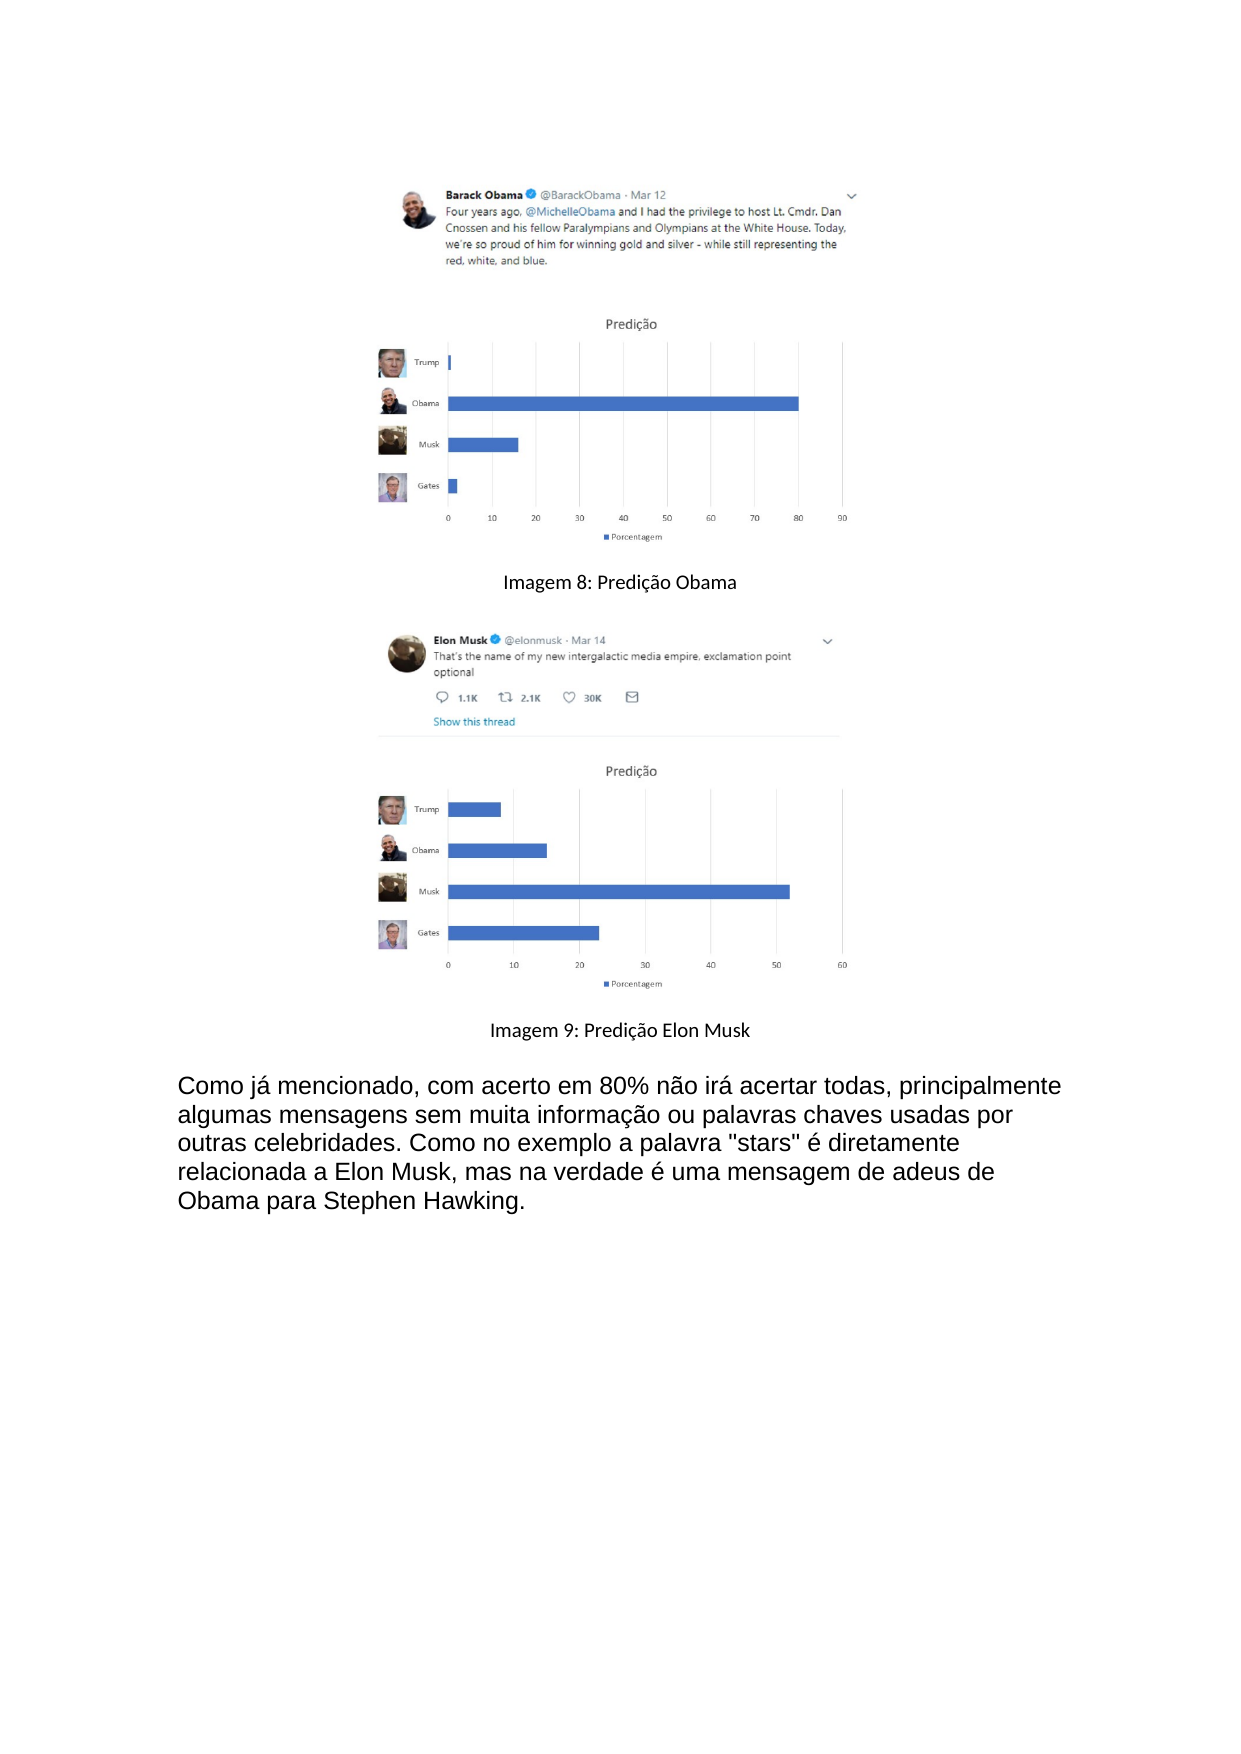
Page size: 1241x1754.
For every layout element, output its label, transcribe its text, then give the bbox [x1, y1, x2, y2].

text Como já mencionado, com acerto em 80% não irá acertar todas, principalmente algumas mensagens sem muita informação ou palavras chaves usadas por outras celebridades. Como no exemplo a palavra "stars" é diretamente relacionada a Elon Musk, mas na verdade é uma mensagem de adeus de Obama para Stephen Hawking. [177, 1071, 1063, 1215]
text Imagem 8: Predição Obama [177, 569, 1063, 595]
picture [245, 595, 995, 1017]
text Imagem 9: Predição Elon Musk [177, 1017, 1063, 1042]
picture [245, 147, 995, 570]
